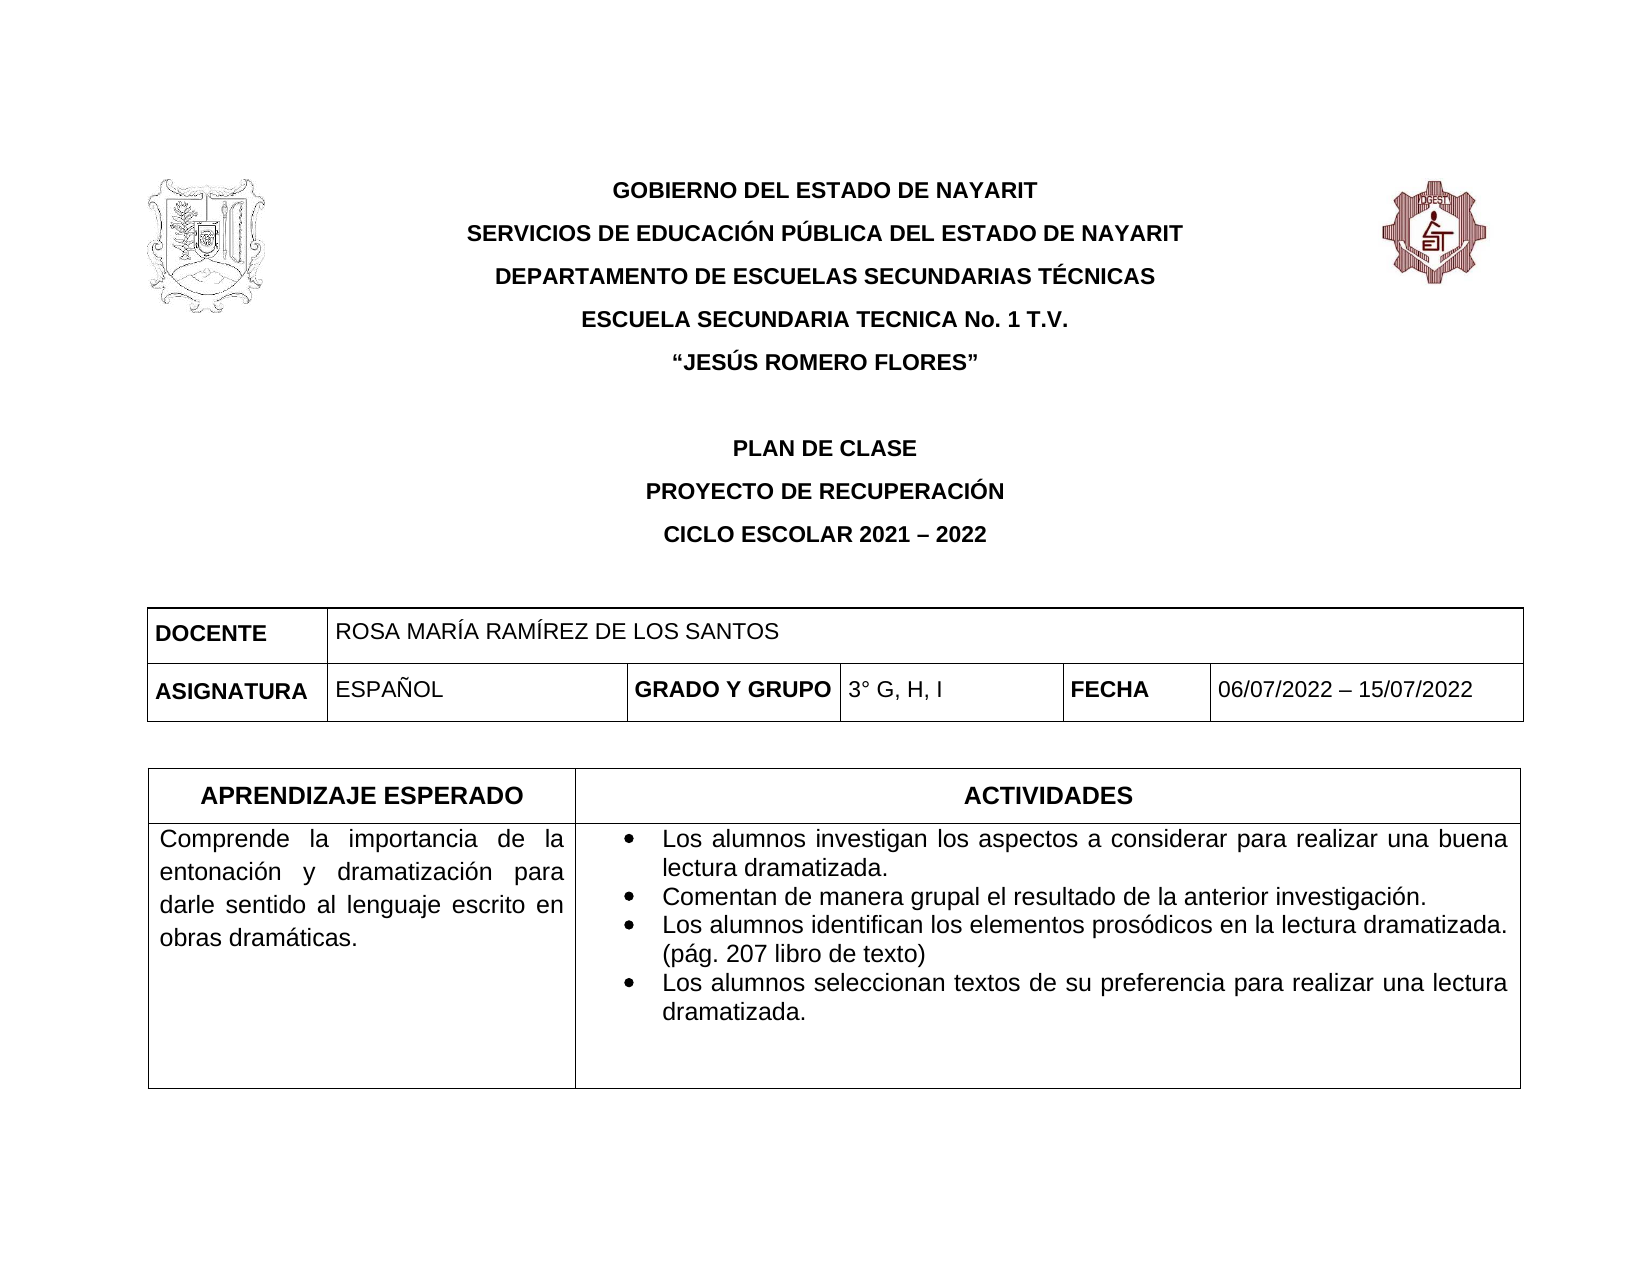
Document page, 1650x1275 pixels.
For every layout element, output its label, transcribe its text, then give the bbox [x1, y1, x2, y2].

table_header ACTIVIDADES [576, 769, 1520, 823]
table_cell ESPAÑOL [328, 664, 627, 721]
text “JESÚS ROMERO FLORES” [148, 349, 1502, 376]
text GOBIERNO DEL ESTADO DE NAYARIT [148, 177, 1502, 203]
table_header APRENDIZAJE ESPERADO [149, 769, 575, 823]
text PLAN DE CLASE [148, 435, 1502, 462]
table_cell Comprende la importancia de la entonación y dramatización para darle sentido al lenguaje escrito en obras dramáticas. [149, 824, 575, 1088]
table_cell 3° G, H, I [841, 664, 1063, 721]
table_cell FECHA [1064, 664, 1210, 721]
table_cell GRADO Y GRUPO [628, 664, 840, 721]
text ESCUELA SECUNDARIA TECNICA No. 1 T.V. [148, 306, 1502, 333]
text SERVICIOS DE EDUCACIÓN PÚBLICA DEL ESTADO DE NAYARIT [265, 220, 1369, 247]
picture [147, 179, 265, 313]
text CICLO ESCOLAR 2021 – 2022 [148, 521, 1502, 548]
table_cell Los alumnos investigan los aspectos a considerar para realizar una buena lectura dramatizada. Comentan de manera grupal el resultado de la anterior investigación. Los alumnos identifican los elementos prosódicos en la lectura dramatizada. (pág. 207 libro de texto) Los alumnos seleccionan textos de su preferencia para realizar una lectura dramatizada. [576, 824, 1520, 1088]
table_cell ASIGNATURA [148, 664, 327, 721]
picture [1369, 178, 1503, 286]
table_header DOCENTE [148, 609, 327, 663]
text DEPARTAMENTO DE ESCUELAS SECUNDARIAS TÉCNICAS [265, 263, 1502, 289]
table_header ROSA MARÍA RAMÍREZ DE LOS SANTOS [328, 609, 1523, 663]
text PROYECTO DE RECUPERACIÓN [148, 478, 1502, 505]
table_cell 06/07/2022 – 15/07/2022 [1211, 664, 1523, 721]
